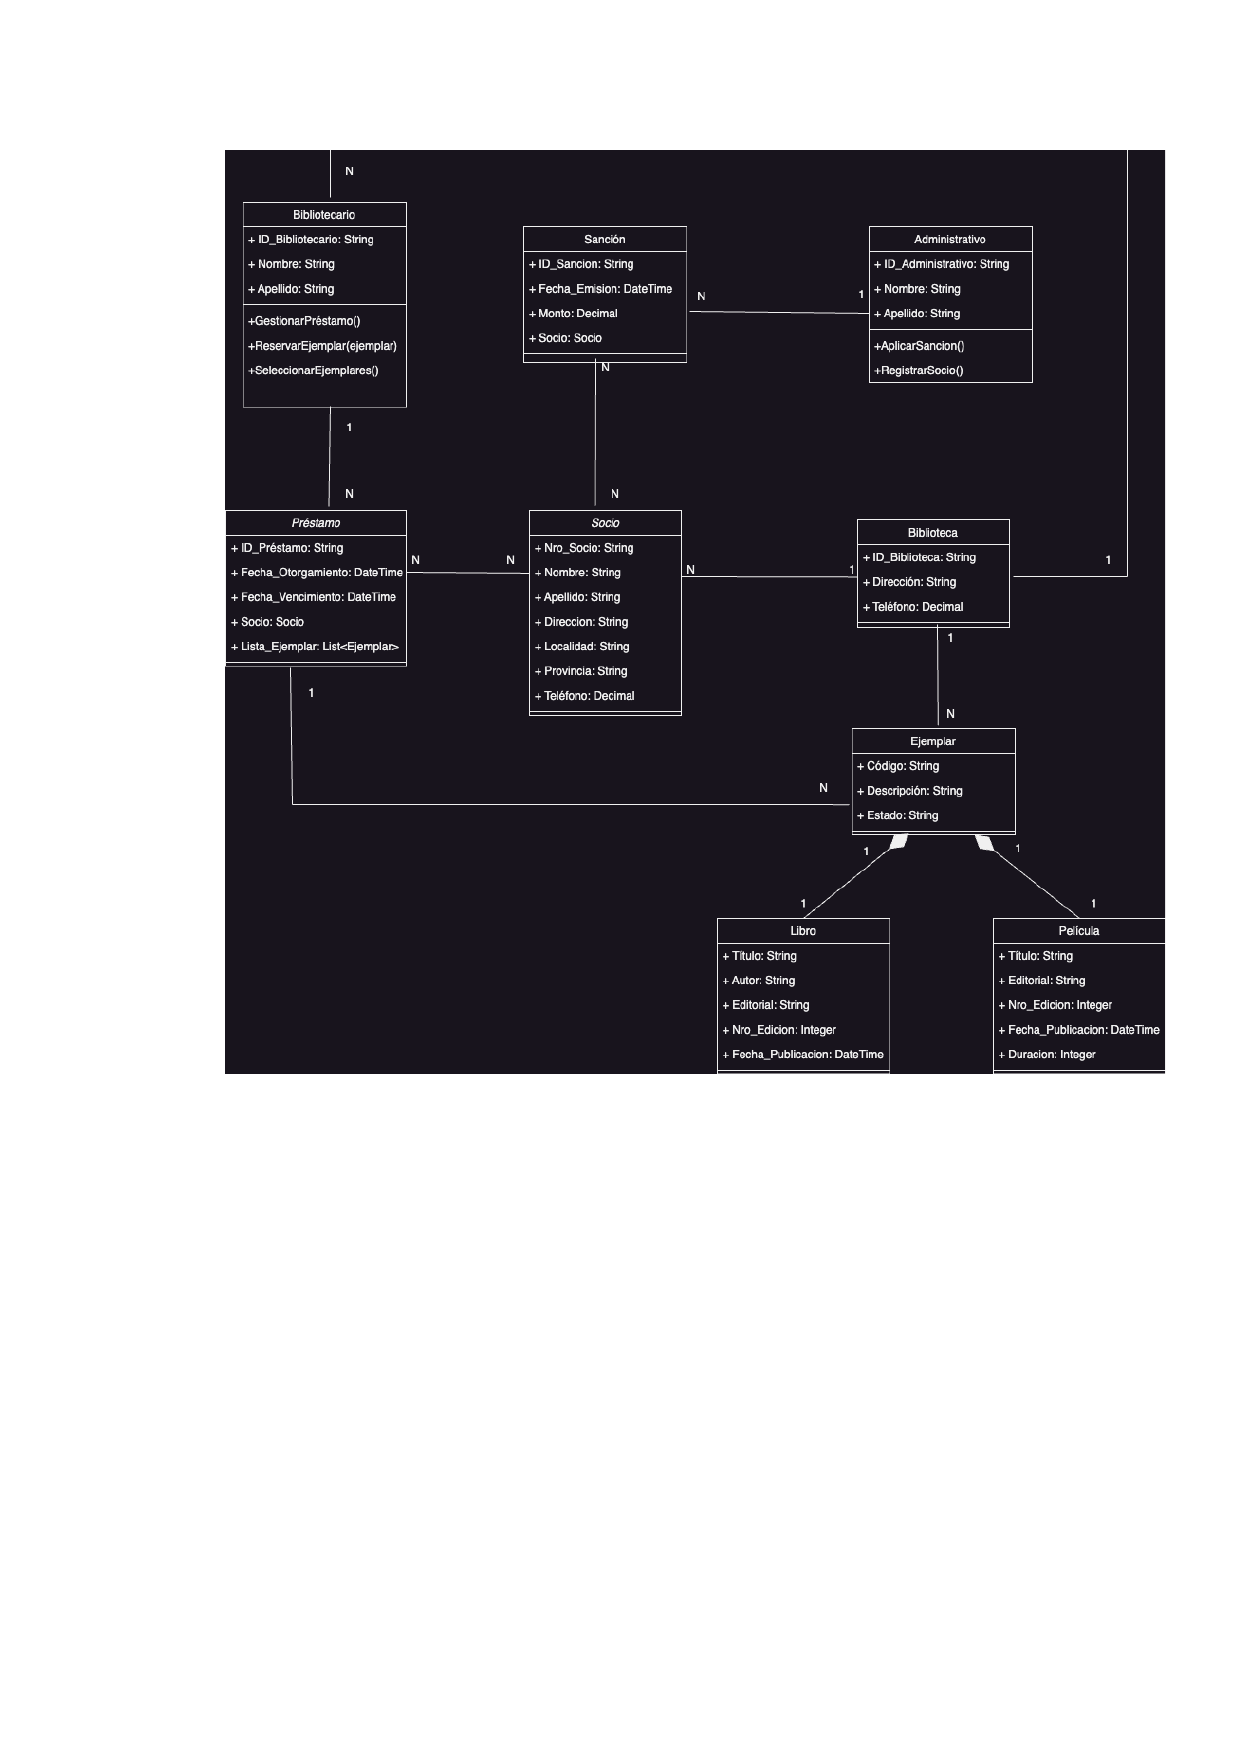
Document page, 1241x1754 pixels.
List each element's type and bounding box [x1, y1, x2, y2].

picture [225, 150, 1166, 1074]
